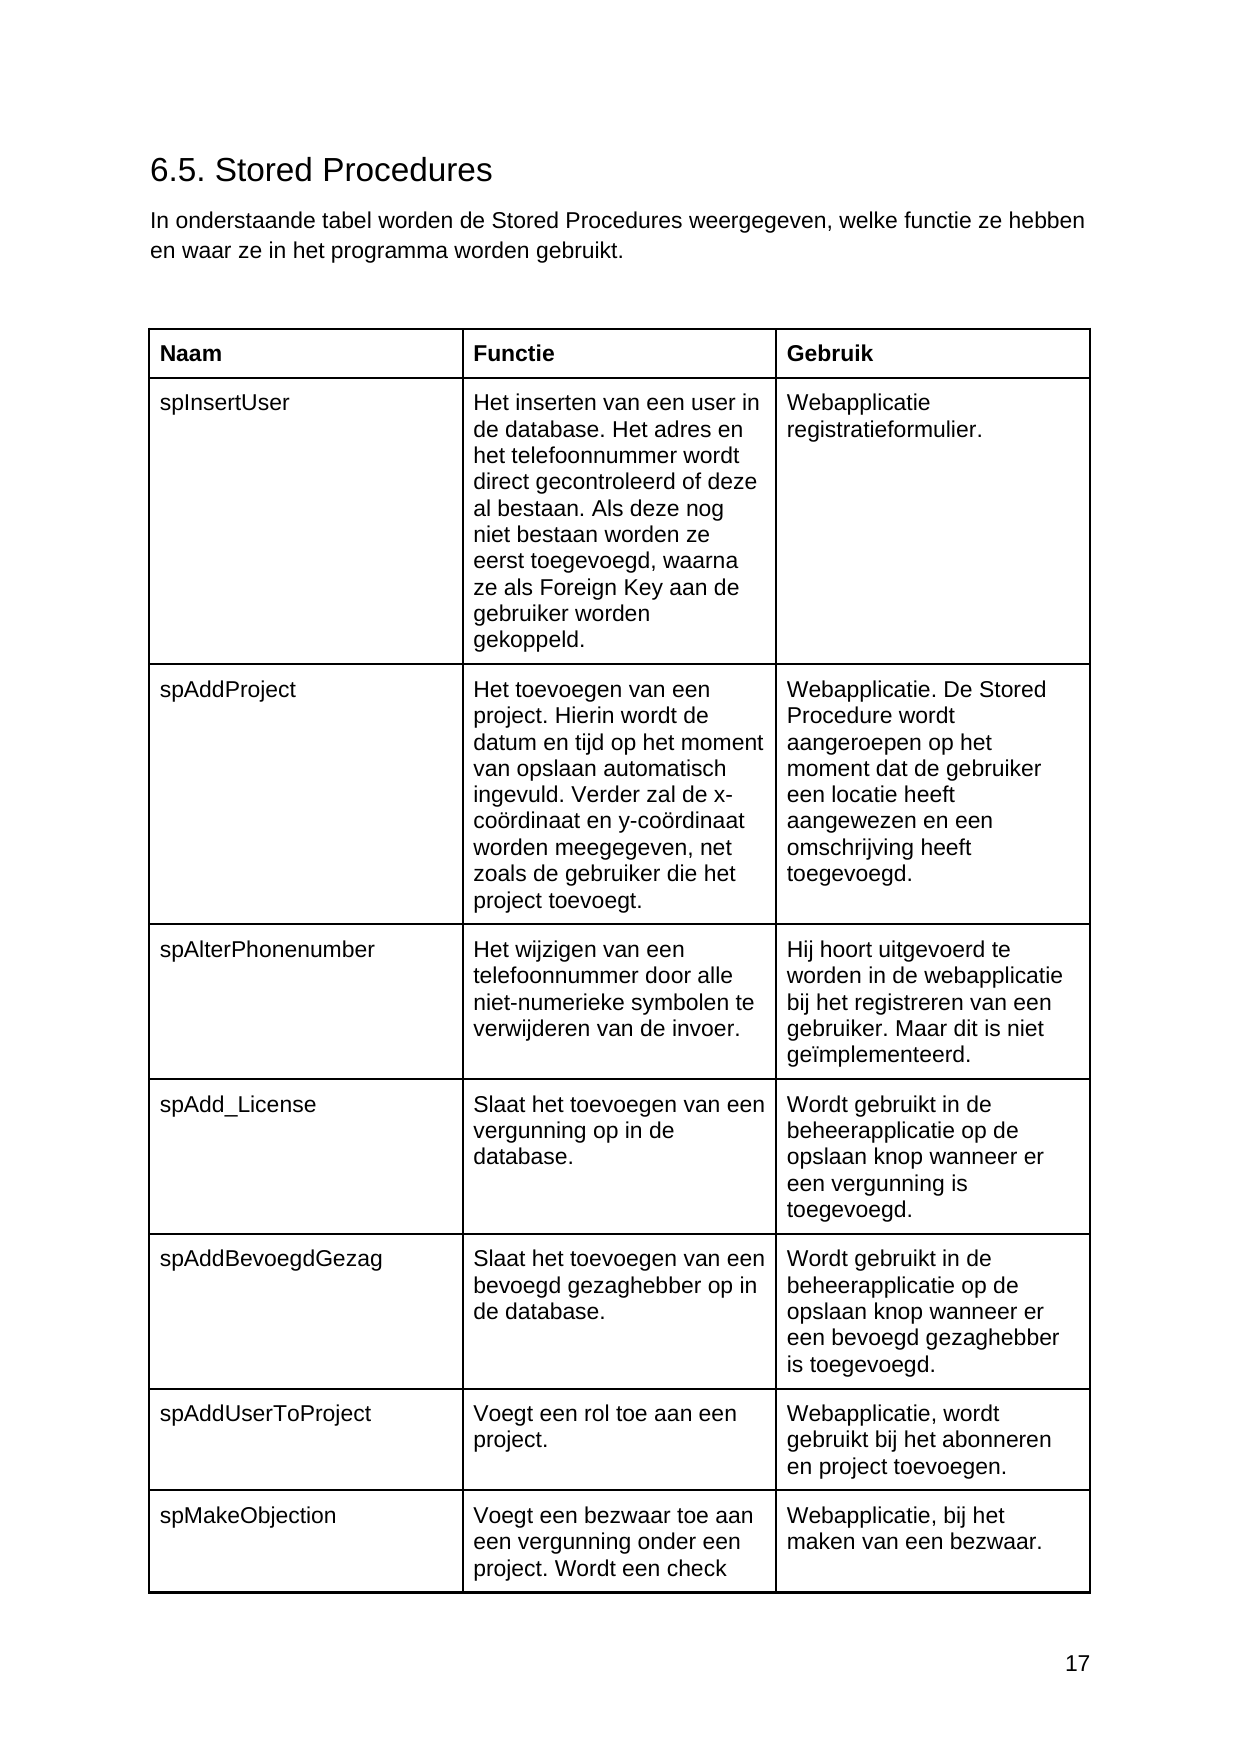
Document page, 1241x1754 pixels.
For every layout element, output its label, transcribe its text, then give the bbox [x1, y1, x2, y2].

table_header Functie [464, 330, 775, 377]
table_cell Het toevoegen van een project. Hierin wordt de datum en tijd op het moment van opslaan automatisch ingevuld. Verder zal de x-coördinaat en y-coördinaat worden meegegeven, net zoals de gebruiker die het project toevoegt. [464, 665, 775, 923]
table_cell spAdd_License [150, 1080, 462, 1233]
table_cell Webapplicatie. De Stored Procedure wordt aangeroepen op het moment dat de gebruiker een locatie heeft aangewezen en een omschrijving heeft toegevoegd. [777, 665, 1089, 923]
table_header Naam [150, 330, 462, 377]
table_cell spAddUserToProject [150, 1390, 462, 1489]
table_cell spAddProject [150, 665, 462, 923]
table_cell Wordt gebruikt in de beheerapplicatie op de opslaan knop wanneer er een vergunning is toegevoegd. [777, 1080, 1089, 1233]
table_cell Het wijzigen van een telefoonnummer door alle niet-numerieke symbolen te verwijderen van de invoer. [464, 925, 775, 1078]
table_cell spAlterPhonenumber [150, 925, 462, 1078]
table_cell spMakeObjection [150, 1491, 462, 1591]
table_cell Slaat het toevoegen van een vergunning op in de database. [464, 1080, 775, 1233]
table_cell Hij hoort uitgevoerd te worden in de webapplicatie bij het registreren van een gebruiker. Maar dit is niet geïmplementeerd. [777, 925, 1089, 1078]
text In onderstaande tabel worden de Stored Procedures weergegeven, welke functie ze hebben en waar ze in het programma worden gebruikt. [150, 207, 1090, 263]
table_cell Wordt gebruikt in de beheerapplicatie op de opslaan knop wanneer er een bevoegd gezaghebber is toegevoegd. [777, 1235, 1089, 1387]
table_cell Webapplicatie registratieformulier. [777, 379, 1089, 663]
table_header Gebruik [777, 330, 1089, 377]
table_cell spAddBevoegdGezag [150, 1235, 462, 1387]
subtitle 6.5. Stored Procedures [150, 150, 1090, 188]
table_cell Voegt een rol toe aan een project. [464, 1390, 775, 1489]
table_cell Webapplicatie, wordt gebruikt bij het abonneren en project toevoegen. [777, 1390, 1089, 1489]
table_cell Slaat het toevoegen van een bevoegd gezaghebber op in de database. [464, 1235, 775, 1387]
table_cell spInsertUser [150, 379, 462, 663]
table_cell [464, 1491, 775, 1591]
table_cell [777, 1491, 1089, 1591]
table_cell Het inserten van een user in de database. Het adres en het telefoonnummer wordt direct gecontroleerd of deze al bestaan. Als deze nog niet bestaan worden ze eerst toegevoegd, waarna ze als Foreign Key aan de gebruiker worden gekoppeld. [464, 379, 775, 663]
